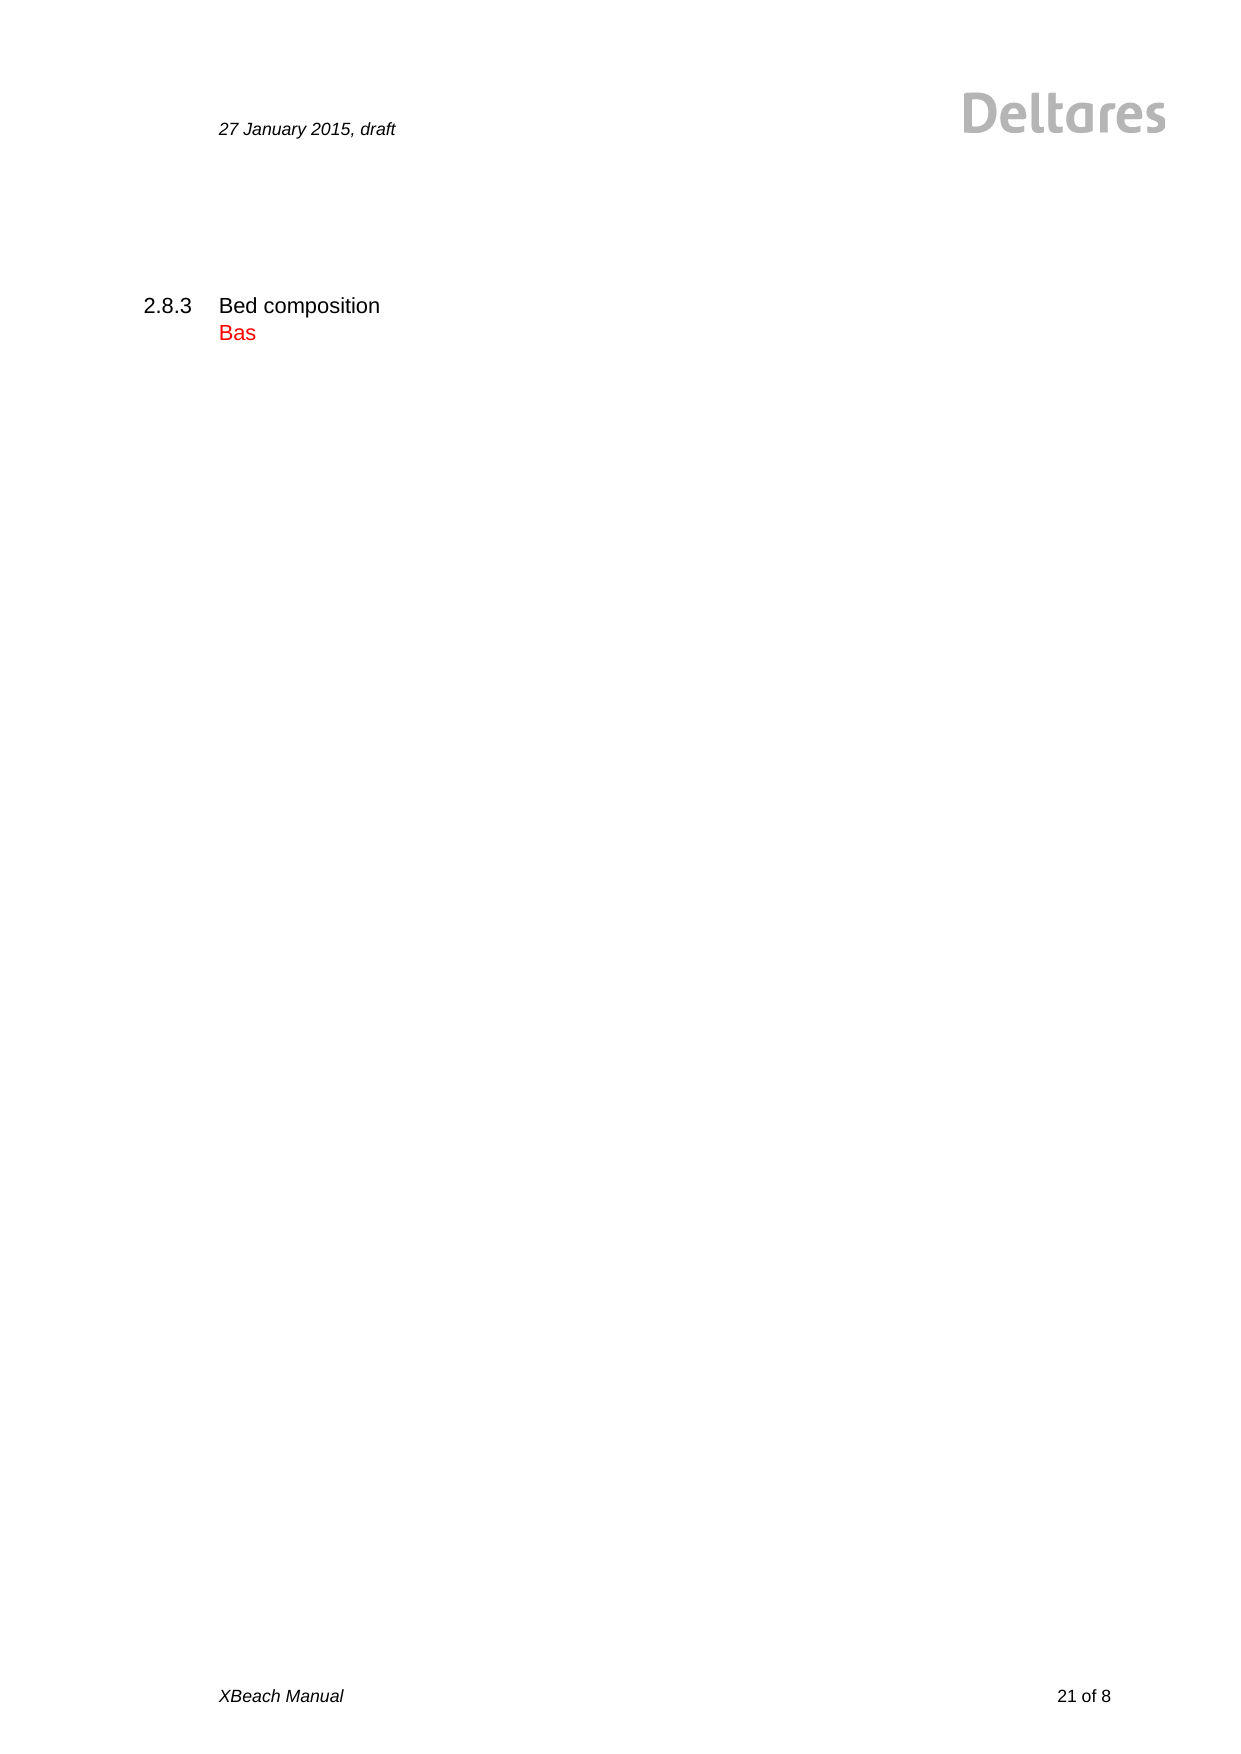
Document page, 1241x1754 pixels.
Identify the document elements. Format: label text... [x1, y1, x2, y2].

picture [964, 75, 1166, 133]
subtitle Bed composition [192, 292, 1126, 319]
text Bas [218, 319, 1126, 346]
